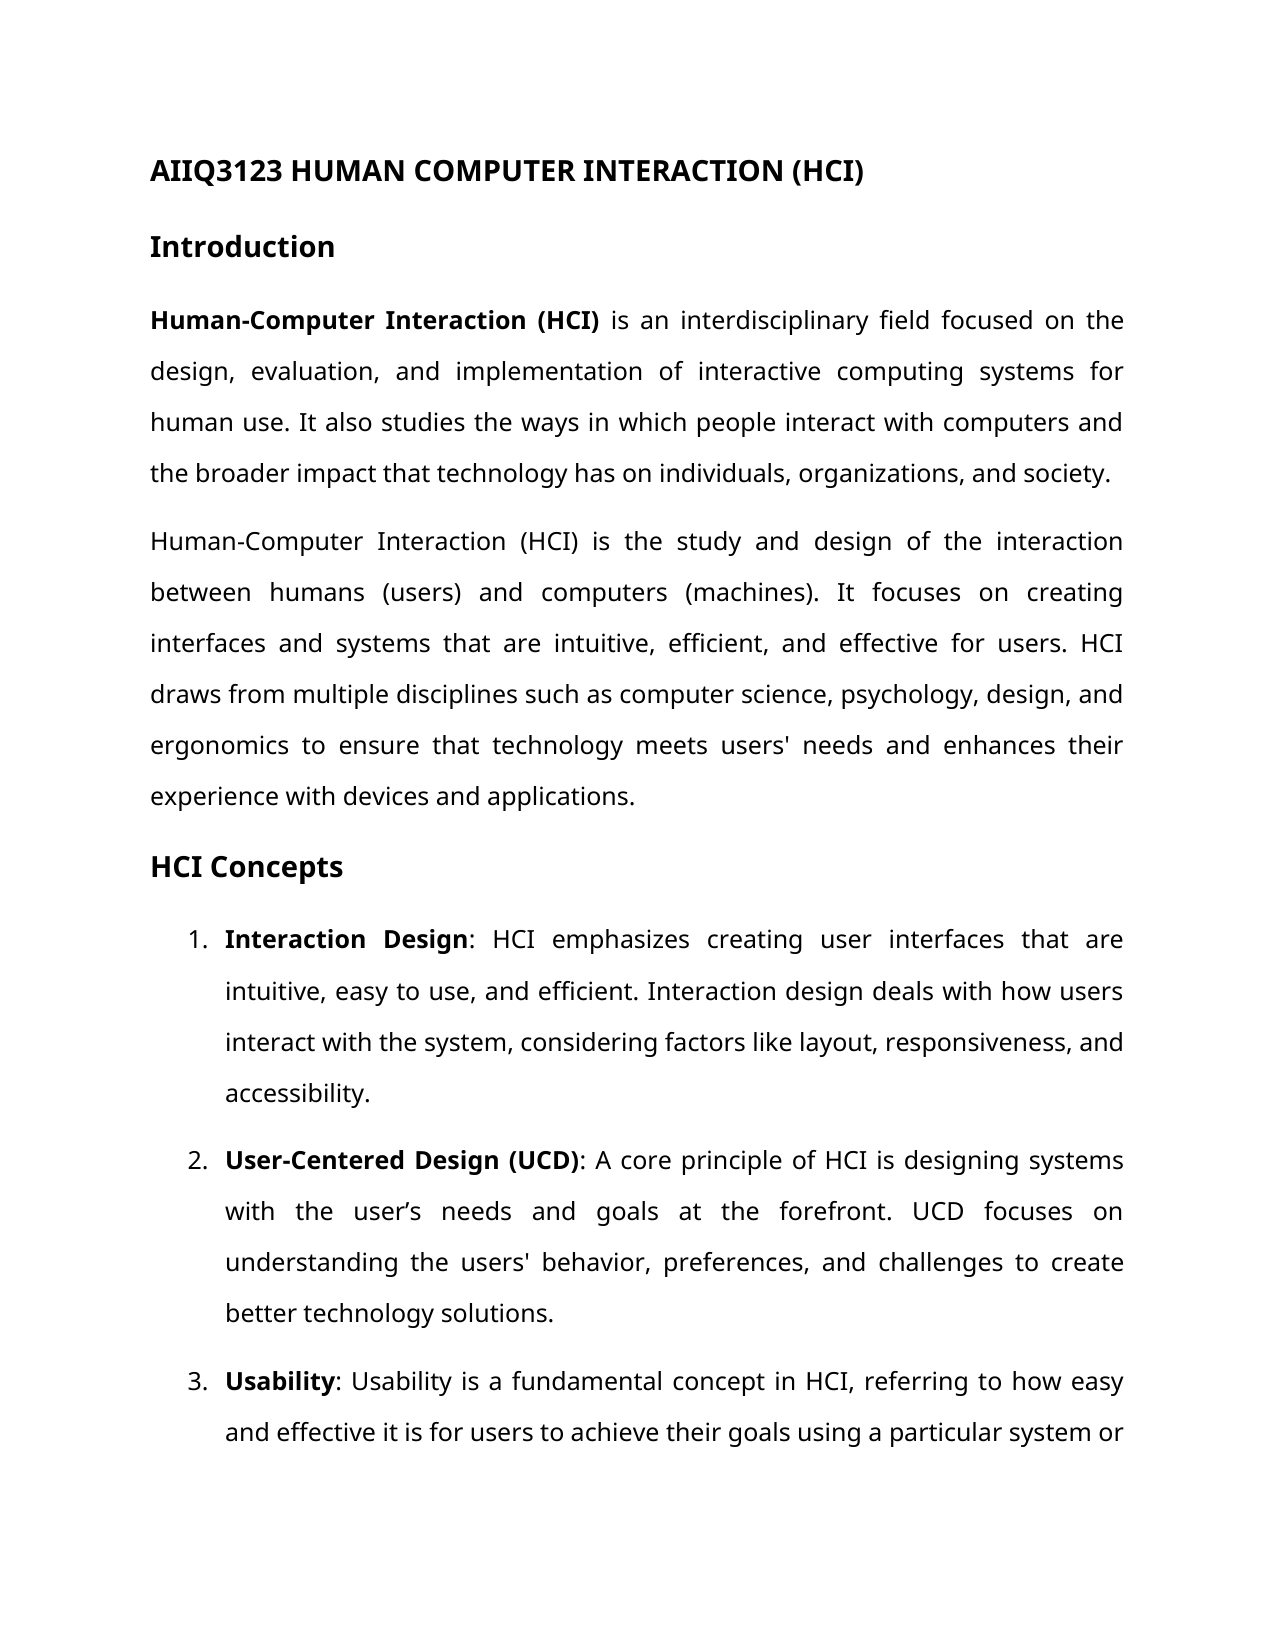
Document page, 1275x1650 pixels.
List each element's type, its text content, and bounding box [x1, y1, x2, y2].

text AIIQ3123 HUMAN COMPUTER INTERACTION (HCI) [150, 150, 1125, 190]
text Introduction [150, 226, 1125, 266]
text Human-Computer Interaction (HCI) is an interdisciplinary field focused on the design, evaluation, and implementation of interactive computing systems for human use. It also studies the ways in which people interact with computers and the broader impact that technology has on individuals, organizations, and society. [150, 302, 1125, 489]
text Human-Computer Interaction (HCI) is the study and design of the interaction between humans (users) and computers (machines). It focuses on creating interfaces and systems that are intuitive, efficient, and effective for users. HCI draws from multiple disciplines such as computer science, psychology, design, and ergonomics to ensure that technology meets users' needs and enhances their experience with devices and applications. [150, 523, 1125, 812]
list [187, 1364, 1125, 1449]
text HCI Concepts [150, 846, 1125, 886]
list User-Centered Design (UCD): A core principle of HCI is designing systems with the user’s needs and goals at the forefront. UCD focuses on understanding the users' behavior, preferences, and challenges to create better technology solutions. [187, 1143, 1125, 1330]
list Interaction Design: HCI emphasizes creating user interfaces that are intuitive, easy to use, and efficient. Interaction design deals with how users interact with the system, considering factors like layout, responsiveness, and accessibility. [187, 922, 1125, 1109]
